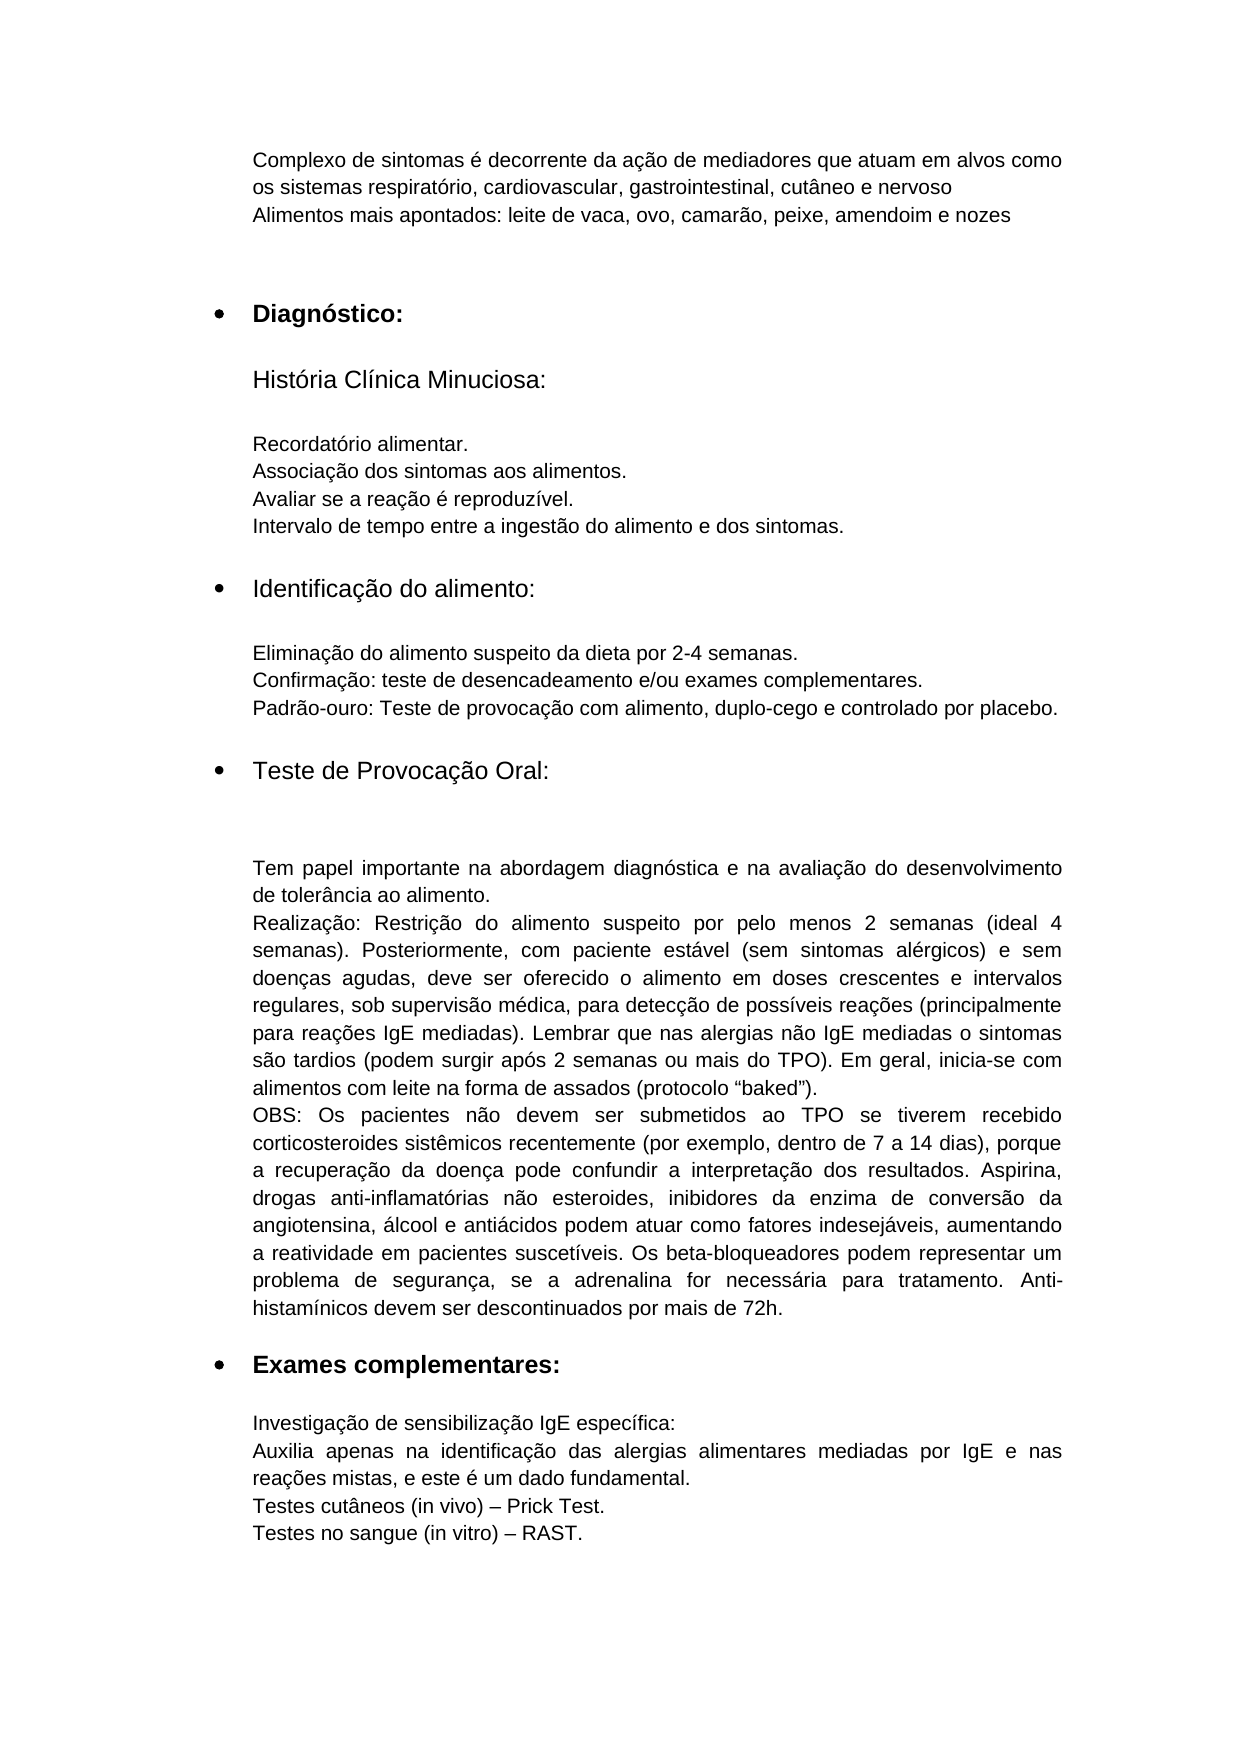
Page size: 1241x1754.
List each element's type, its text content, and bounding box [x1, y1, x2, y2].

list Auxilia apenas na identificação das alergias alimentares mediadas por IgE e nas reações mistas, e este é um dado fundamental. [252, 1438, 1063, 1490]
list OBS: Os pacientes não devem ser submetidos ao TPO se tiverem recebido corticosteroides sistêmicos recentemente (por exemplo, dentro de 7 a 14 dias), porque a recuperação da doença pode confundir a interpretação dos resultados. Aspirina, drogas anti-inflamatórias não esteroides, inibidores da enzima de conversão da angiotensina, álcool e antiácidos podem atuar como fatores indesejáveis, aumentando a reatividade em pacientes suscetíveis. Os beta-bloqueadores podem representar um problema de segurança, se a adrenalina for necessária para tratamento. Anti-histamínicos devem ser descontinuados por mais de 72h. [252, 1103, 1063, 1319]
list Tem papel importante na abordagem diagnóstica e na avaliação do desenvolvimento de tolerância ao alimento. [252, 855, 1063, 907]
list Testes cutâneos (in vivo) – Prick Test. [252, 1493, 1063, 1517]
list Eliminação do alimento suspeito da dieta por 2-4 semanas. [252, 641, 1063, 664]
list Associação dos sintomas aos alimentos. [252, 459, 1063, 483]
list Identificação do alimento: [215, 574, 1063, 603]
list Confirmação: teste de desencadeamento e/ou exames complementares. [252, 668, 1063, 692]
list Realização: Restrição do alimento suspeito por pelo menos 2 semanas (ideal 4 semanas). Posteriormente, com paciente estável (sem sintomas alérgicos) e sem doenças agudas, deve ser oferecido o alimento em doses crescentes e intervalos regulares, sob supervisão médica, para detecção de possíveis reações (principalmente para reações IgE mediadas). Lembrar que nas alergias não IgE mediadas o sintomas são tardios (podem surgir após 2 semanas ou mais do TPO). Em geral, inicia-se com alimentos com leite na forma de assados (protocolo “baked”). [252, 910, 1063, 1099]
list Teste de Provocação Oral: [215, 756, 1063, 785]
list Padrão-ouro: Teste de provocação com alimento, duplo-cego e controlado por placebo. [252, 696, 1063, 719]
list Complexo de sintomas é decorrente da ação de mediadores que atuam em alvos como os sistemas respiratório, cardiovascular, gastrointestinal, cutâneo e nervoso [252, 148, 1063, 199]
list Exames complementares: [215, 1350, 1063, 1379]
list Diagnóstico: [215, 299, 1063, 328]
list Recordatório alimentar. [252, 431, 1063, 455]
list Testes no sangue (in vitro) – RAST. [252, 1521, 1063, 1545]
list Alimentos mais apontados: leite de vaca, ovo, camarão, peixe, amendoim e nozes [252, 203, 1063, 227]
list História Clínica Minuciosa: [252, 365, 1063, 394]
list Avaliar se a reação é reproduzível. [252, 486, 1063, 510]
list Investigação de sensibilização IgE específica: [252, 1411, 1063, 1435]
list Intervalo de tempo entre a ingestão do alimento e dos sintomas. [252, 514, 1063, 538]
